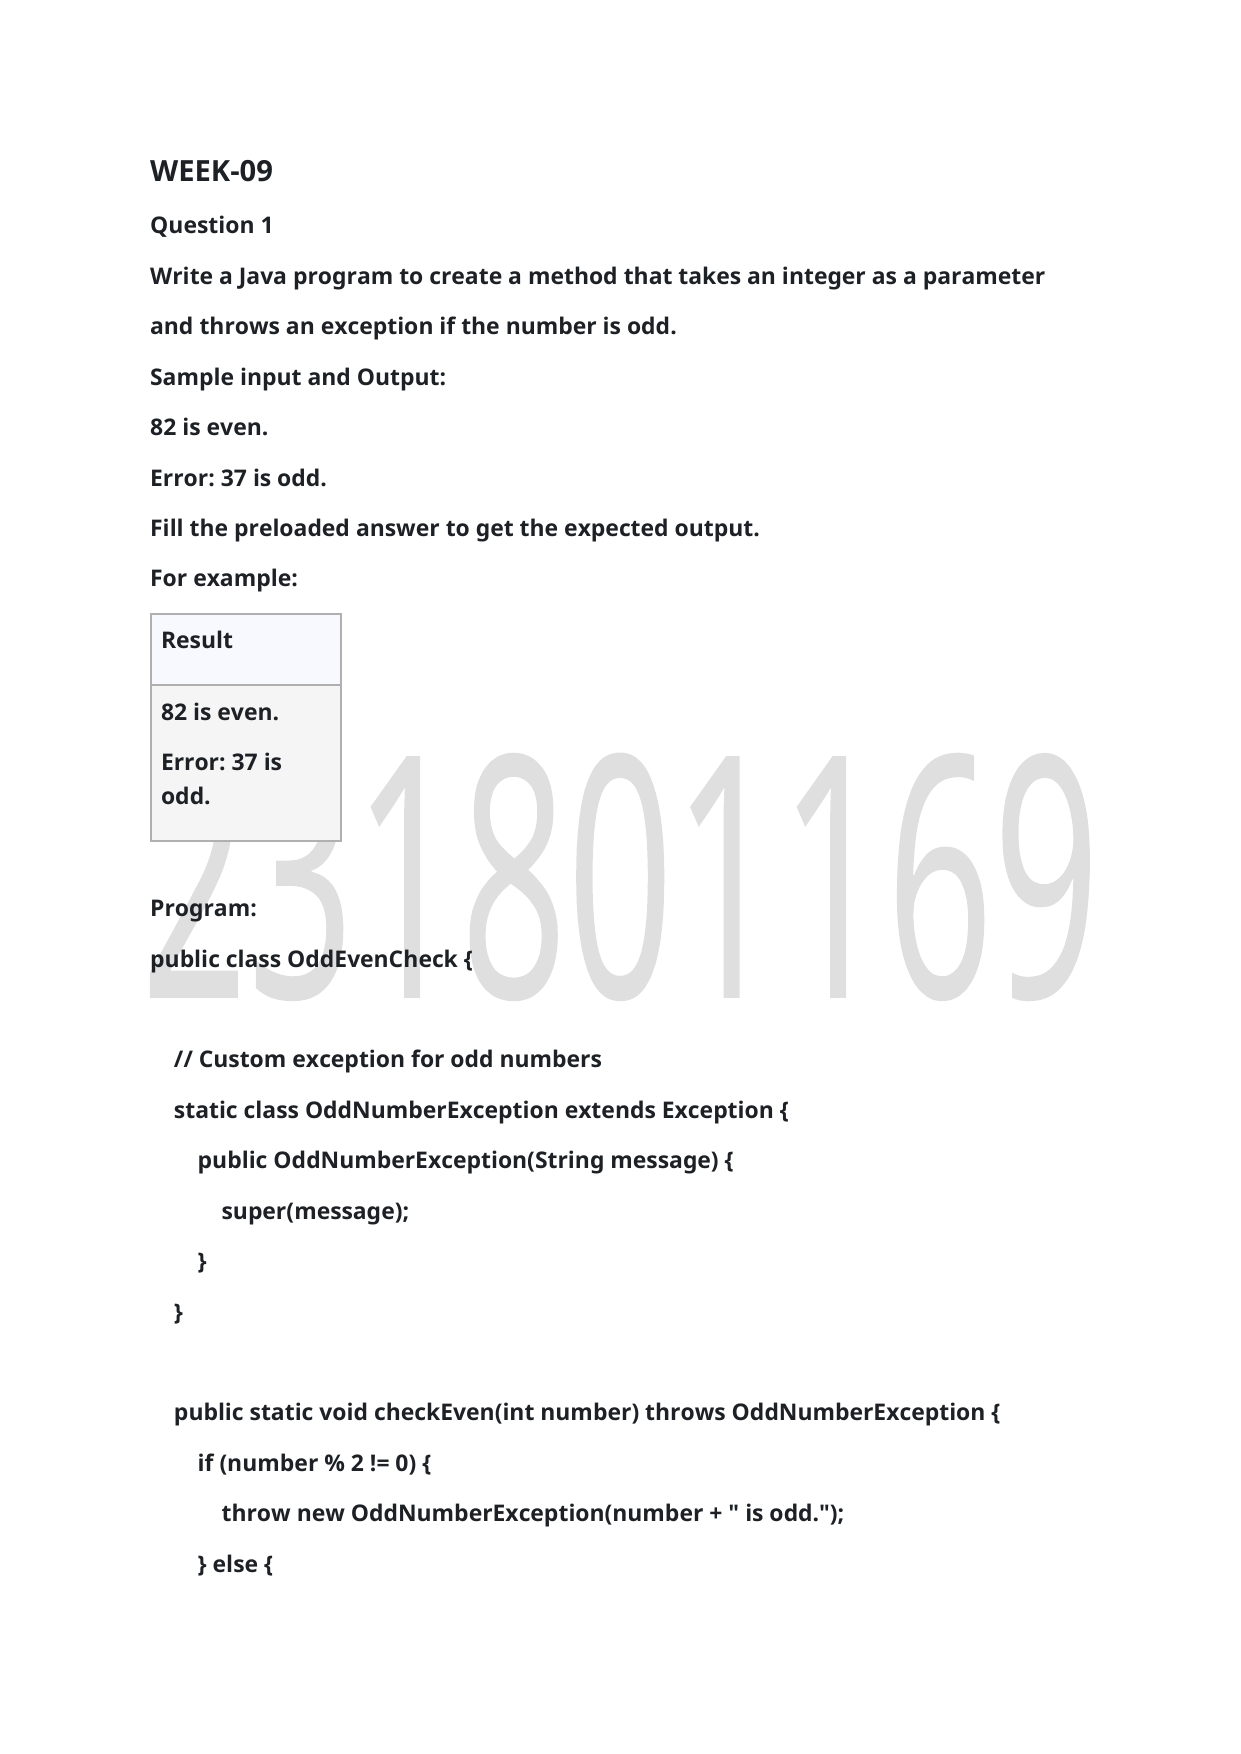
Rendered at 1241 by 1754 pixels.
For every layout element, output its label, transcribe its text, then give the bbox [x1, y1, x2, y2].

text Question 1 [150, 209, 1090, 241]
text } else { [150, 1547, 1090, 1579]
text static class OddNumberException extends Exception { [150, 1094, 1090, 1125]
text Fill the preloaded answer to get the expected output. [150, 512, 1090, 543]
text super(message); [150, 1194, 1090, 1226]
text public OddNumberException(String message) { [150, 1144, 1090, 1175]
text and throws an exception if the number is odd. [150, 310, 1090, 342]
text 82 is even. [150, 411, 1090, 442]
text Sample input and Output: [150, 361, 1090, 392]
text } [150, 1295, 1090, 1327]
text Error: 37 is odd. [150, 462, 1090, 493]
text // Custom exception for odd numbers [150, 1043, 1090, 1074]
text public static void checkEven(int number) throws OddNumberException { [150, 1396, 1090, 1427]
table_header Result [152, 615, 340, 684]
text public class OddEvenCheck { [150, 942, 1090, 974]
table_cell 82 is even. Error: 37 is odd. [152, 686, 340, 840]
text For example: [150, 562, 1090, 594]
text } [150, 1245, 1090, 1276]
text if (number % 2 != 0) { [150, 1447, 1090, 1478]
text Write a Java program to create a method that takes an integer as a parameter [150, 260, 1090, 291]
text Program: [150, 892, 1090, 923]
text WEEK-09 [150, 150, 1090, 190]
text throw new OddNumberException(number + " is odd."); [150, 1497, 1090, 1528]
